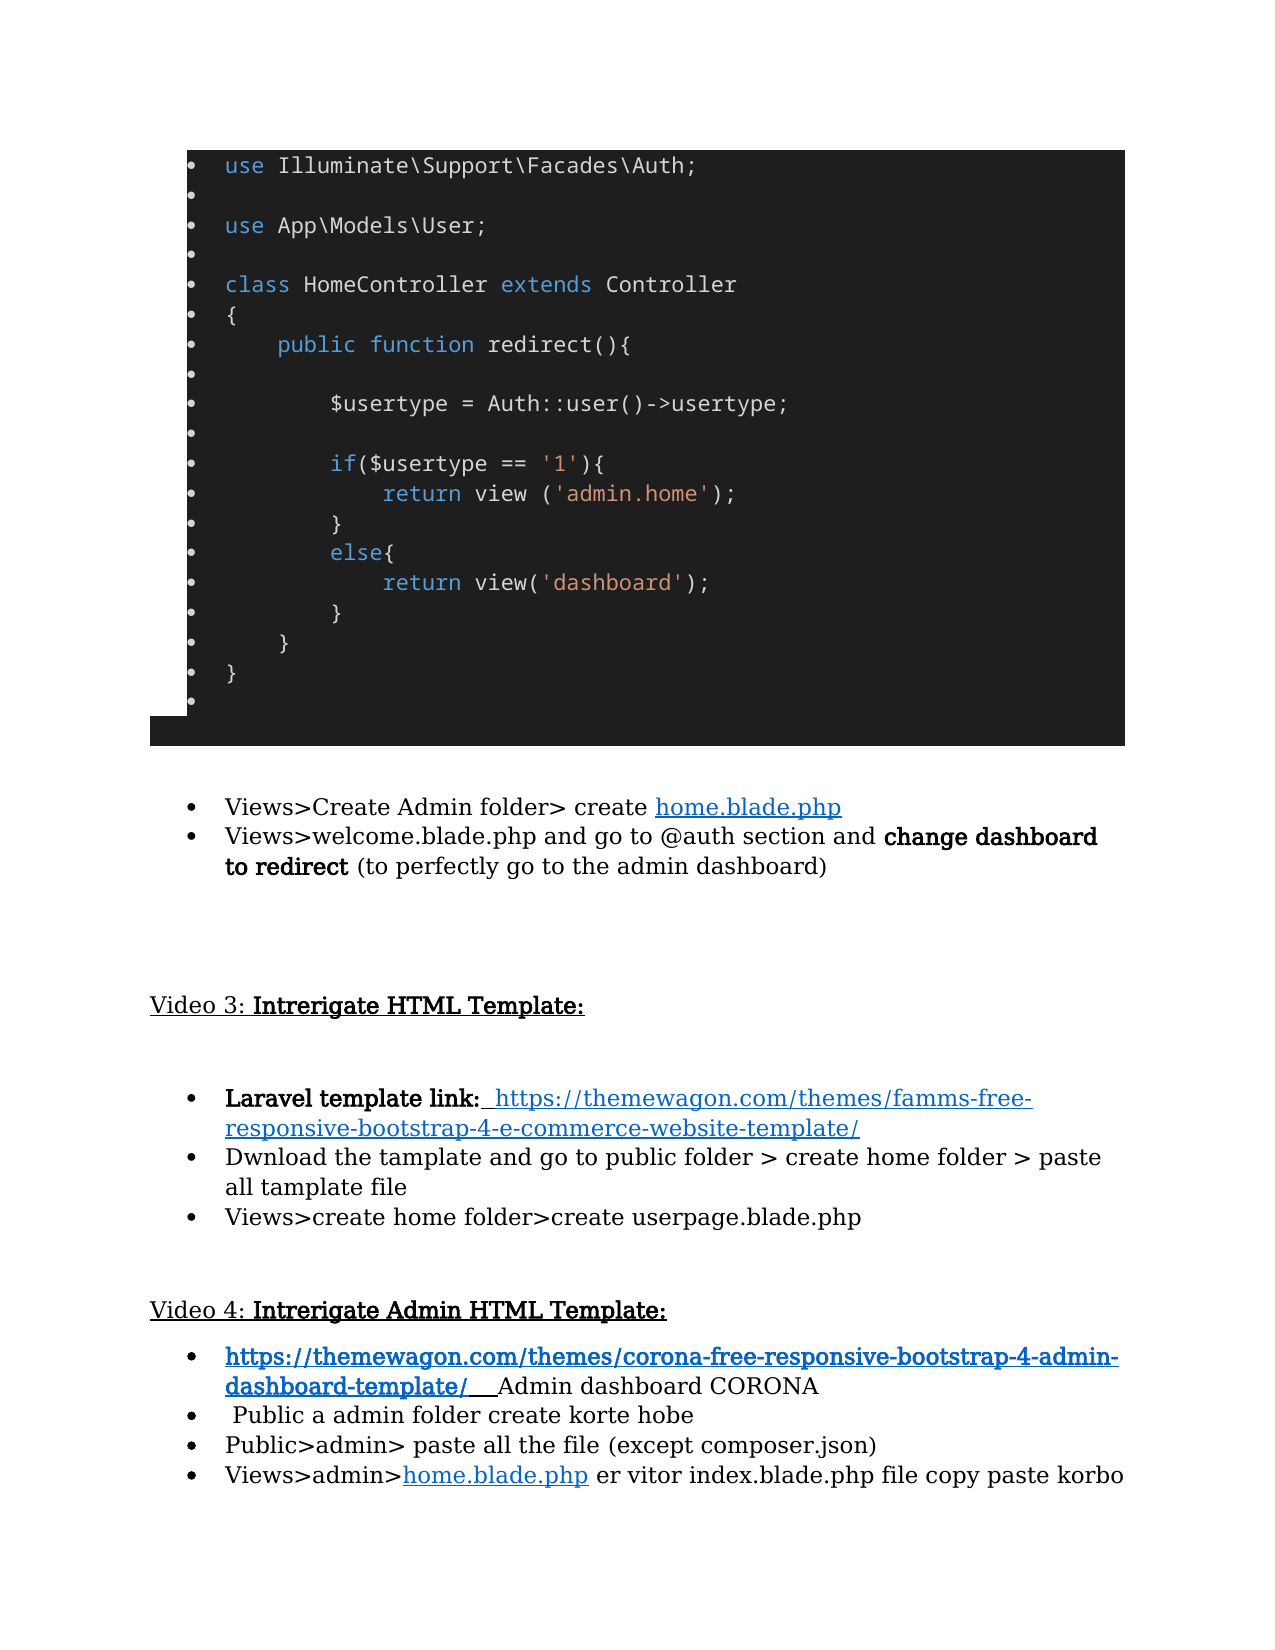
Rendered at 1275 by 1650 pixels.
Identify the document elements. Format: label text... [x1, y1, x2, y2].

list Public a admin folder create korte hobe [187, 1401, 1125, 1429]
list { [187, 299, 1125, 329]
list Dwnload the tamplate and go to public folder > create home folder > paste all tamplate file [187, 1143, 1125, 1200]
list use Illuminate\Support\Facades\Auth; [187, 150, 1125, 180]
list } [187, 656, 1125, 686]
list https://themewagon.com/themes/corona-free-responsive-bootstrap-4-admin-dashboard-template/ Admin dashboard CORONA [187, 1342, 1125, 1399]
list } [187, 597, 1125, 627]
list Views>create home folder>create userpage.blade.php [187, 1202, 1125, 1230]
list if($usertype == '1'){ [187, 448, 1125, 478]
list Views>Create Admin folder> create home.blade.php [187, 792, 1125, 820]
list Laravel template link: https://themewagon.com/themes/famms-free-responsive-bootstrap-4-e-commerce-website-template/ [187, 1083, 1125, 1141]
list class HomeController extends Controller [187, 269, 1125, 299]
list } [187, 507, 1125, 537]
text Video 4: Intrerigate Admin HTML Template: [150, 1295, 1125, 1323]
list else{ [187, 537, 1125, 567]
list public function redirect(){ [187, 329, 1125, 358]
list return view ('admin.home'); [187, 478, 1125, 507]
list use App\Models\User; [187, 209, 1125, 239]
list Public>admin> paste all the file (except composer.json) [187, 1431, 1125, 1458]
list Views>welcome.blade.php and go to @auth section and change dashboard to redirect (to perfectly go to the admin dashboard) [187, 822, 1125, 879]
list return view('dashboard'); [187, 567, 1125, 597]
list Views>admin>home.blade.php er vitor index.blade.php file copy paste korbo [187, 1461, 1125, 1488]
text Video 3: Intrerigate HTML Template: [150, 991, 1125, 1018]
list $usertype = Auth::user()->usertype; [187, 388, 1125, 418]
list } [187, 627, 1125, 656]
